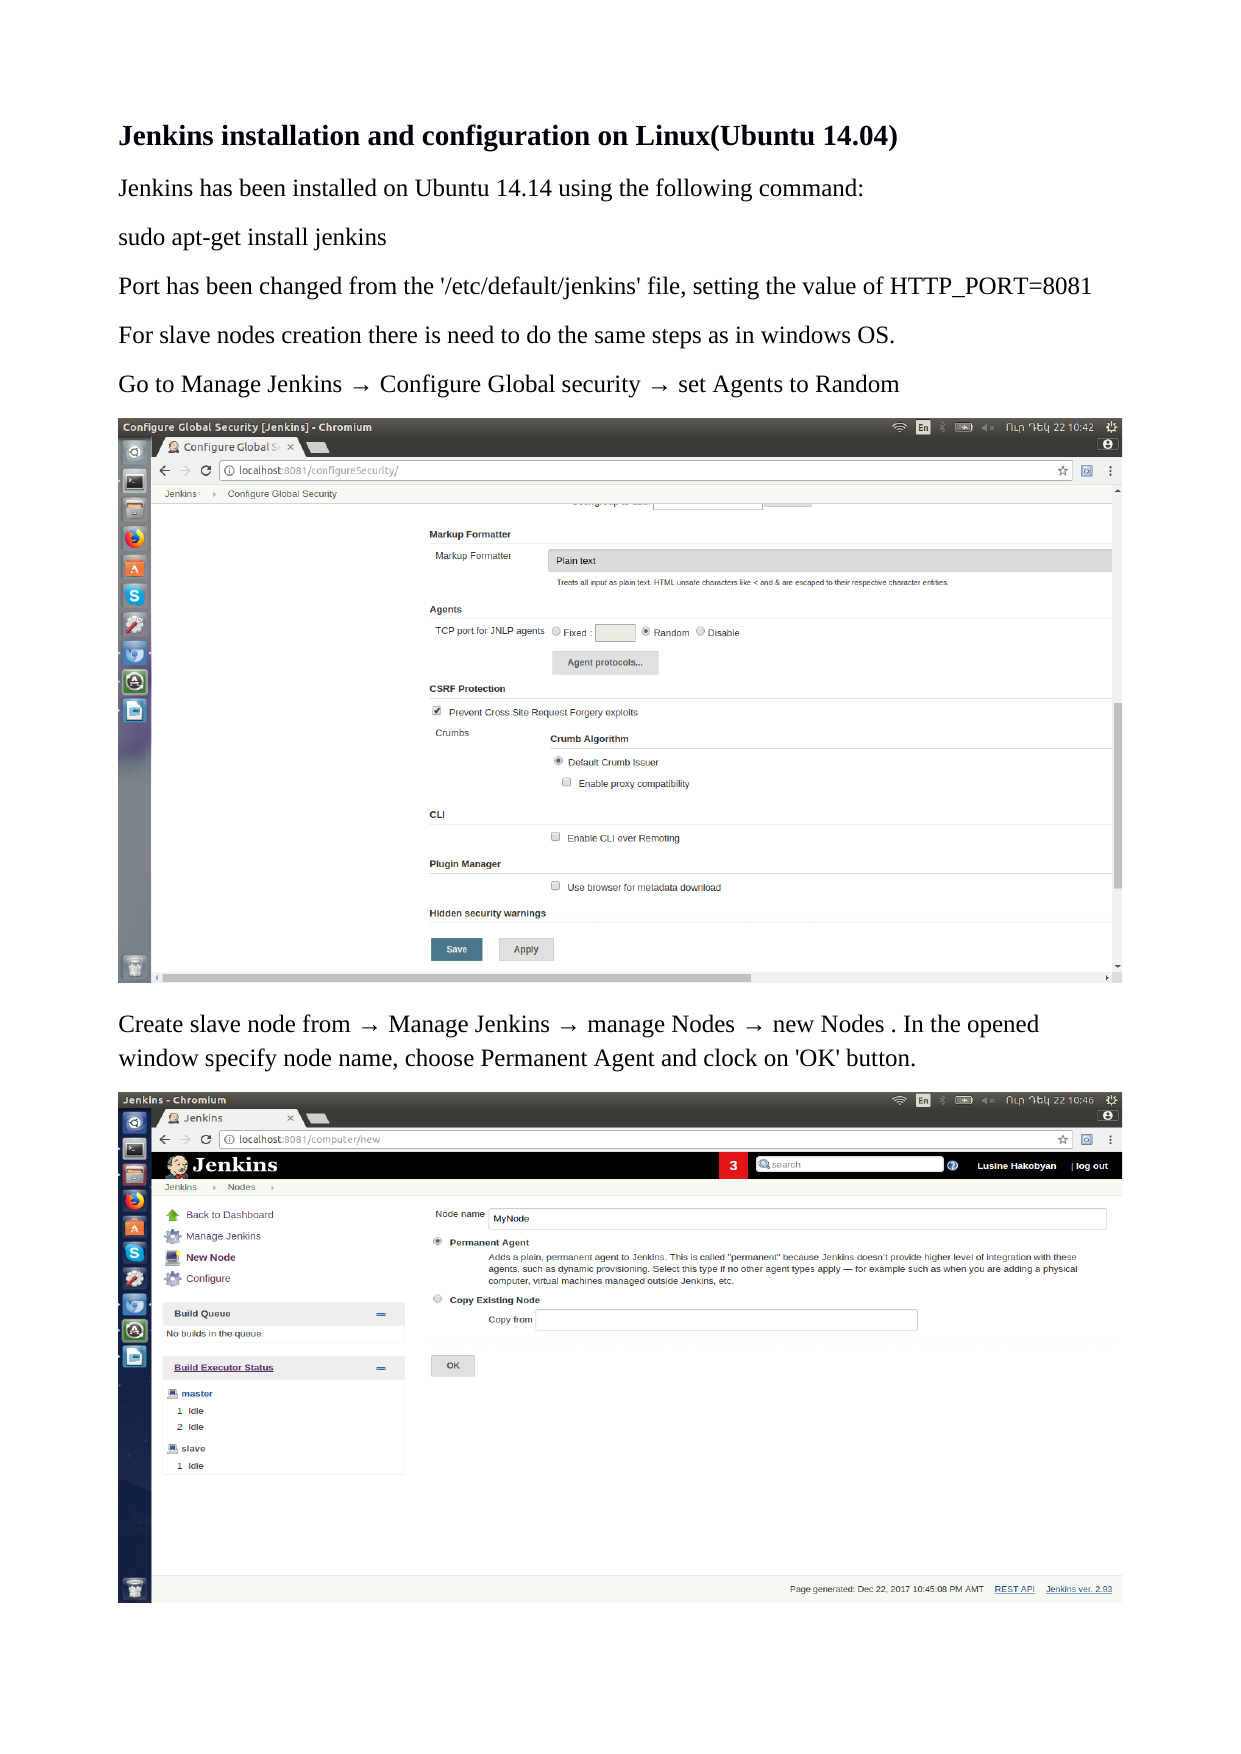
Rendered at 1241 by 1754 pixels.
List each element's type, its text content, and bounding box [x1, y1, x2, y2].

text sudo apt-get install jenkins [118, 222, 1122, 251]
text For slave nodes creation there is need to do the same steps as in windows OS. [118, 320, 1122, 349]
text Port has been changed from the '/etc/default/jenkins' file, setting the value of HTTP_PORT=8081 [118, 271, 1122, 300]
picture [118, 418, 1123, 983]
text Jenkins installation and configuration on Linux(Ubuntu 14.04) [118, 118, 1122, 152]
picture [118, 1092, 1123, 1603]
text Create slave node from → Manage Jenkins → manage Nodes → new Nodes . In the opened window specify node name, choose Permanent Agent and clock on 'OK' button. [118, 983, 1122, 1072]
text Jenkins has been installed on Ubuntu 14.14 using the following command: [118, 173, 1122, 202]
text Go to Manage Jenkins → Configure Global security → set Agents to Random [118, 369, 1122, 398]
